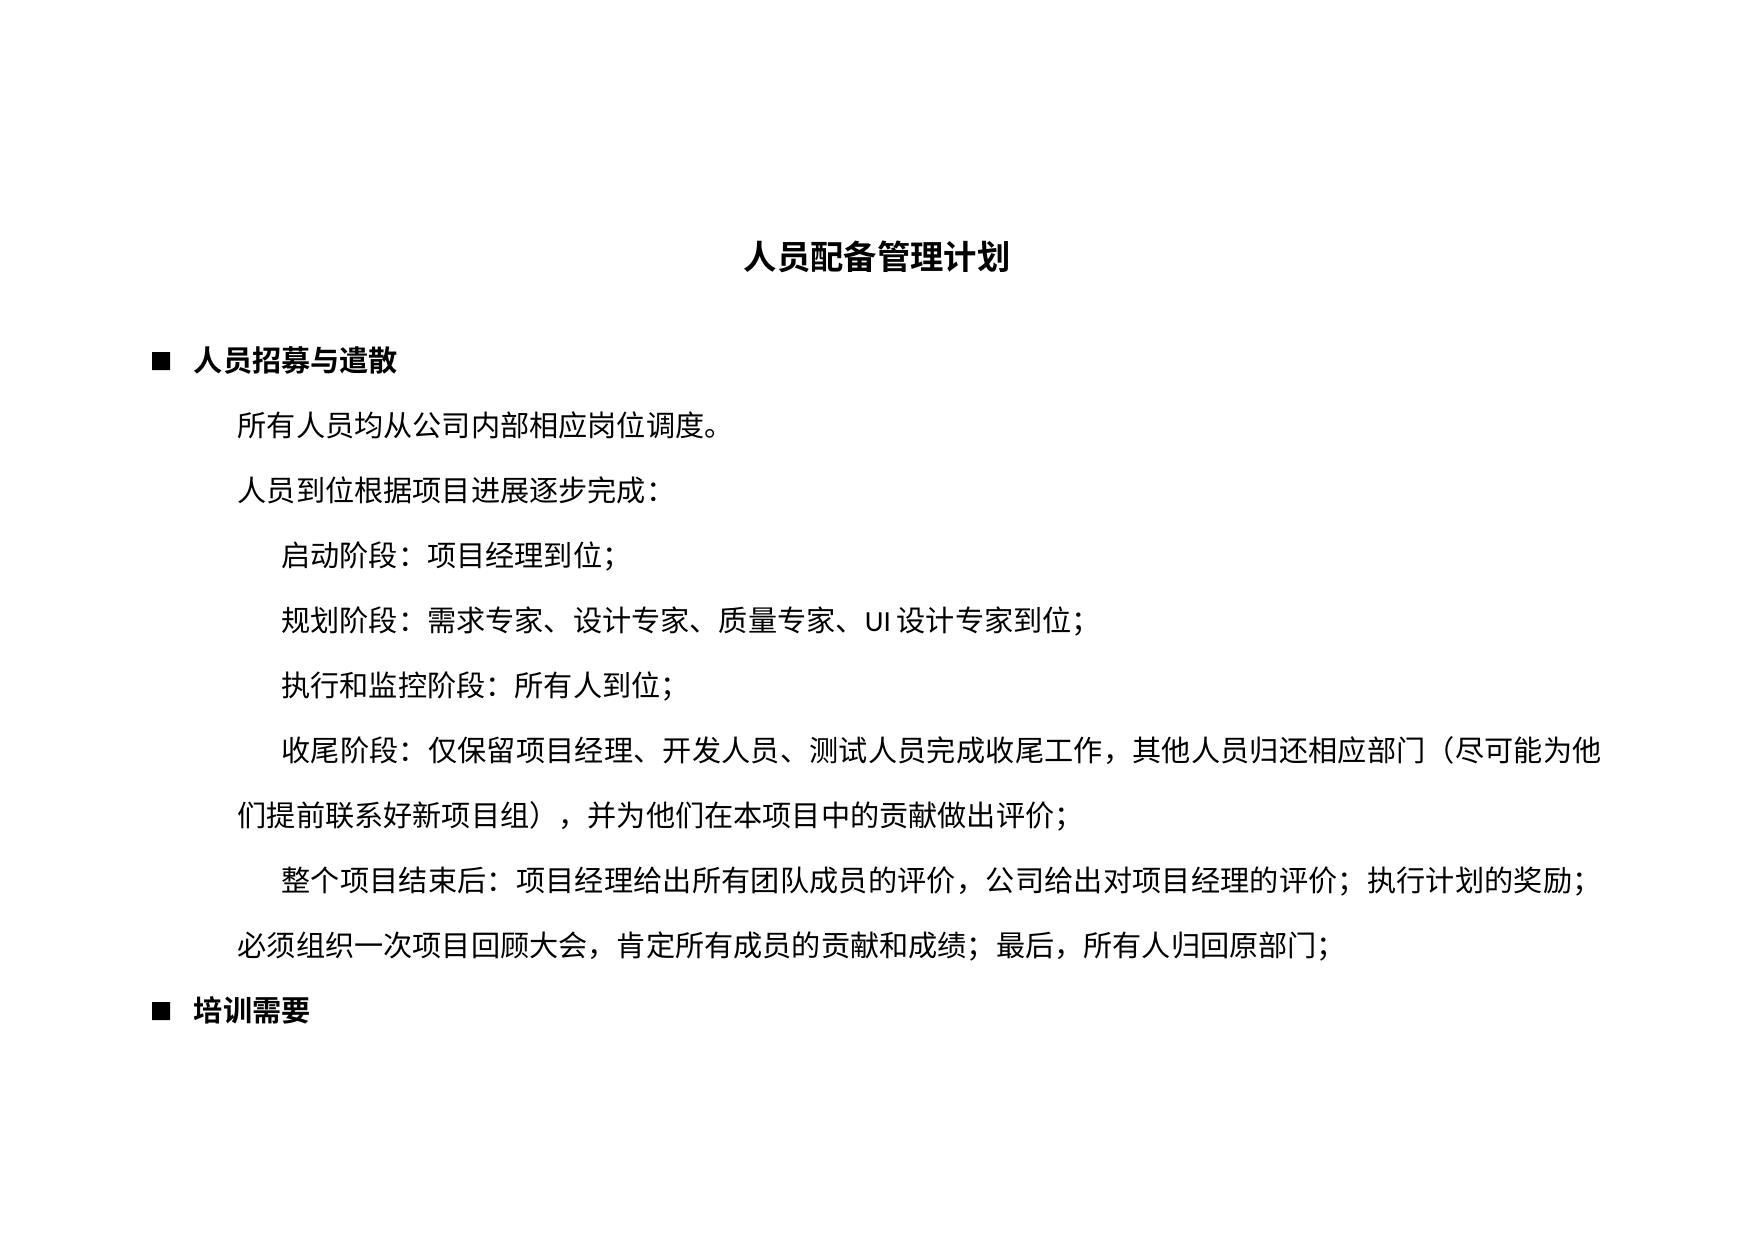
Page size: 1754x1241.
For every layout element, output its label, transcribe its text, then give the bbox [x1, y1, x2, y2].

title 人员配备管理计划 [150, 223, 1604, 288]
text 收尾阶段：仅保留项目经理、开发人员、测试人员完成收尾工作，其他人员归还相应部门（尽可能为他们提前联系好新项目组），并为他们在本项目中的贡献做出评价； [237, 716, 1604, 846]
text 规划阶段：需求专家、设计专家、质量专家、UI设计专家到位； [237, 586, 1604, 651]
text 执行和监控阶段：所有人到位； [237, 651, 1604, 716]
list 培训需要 [150, 976, 1604, 1041]
text 启动阶段：项目经理到位； [237, 521, 1604, 586]
text 整个项目结束后：项目经理给出所有团队成员的评价，公司给出对项目经理的评价；执行计划的奖励；必须组织一次项目回顾大会，肯定所有成员的贡献和成绩；最后，所有人归回原部门； [237, 846, 1604, 976]
text 人员到位根据项目进展逐步完成： [237, 456, 1604, 521]
text 所有人员均从公司内部相应岗位调度。 [237, 391, 1604, 456]
list 人员招募与遣散 [150, 326, 1604, 391]
